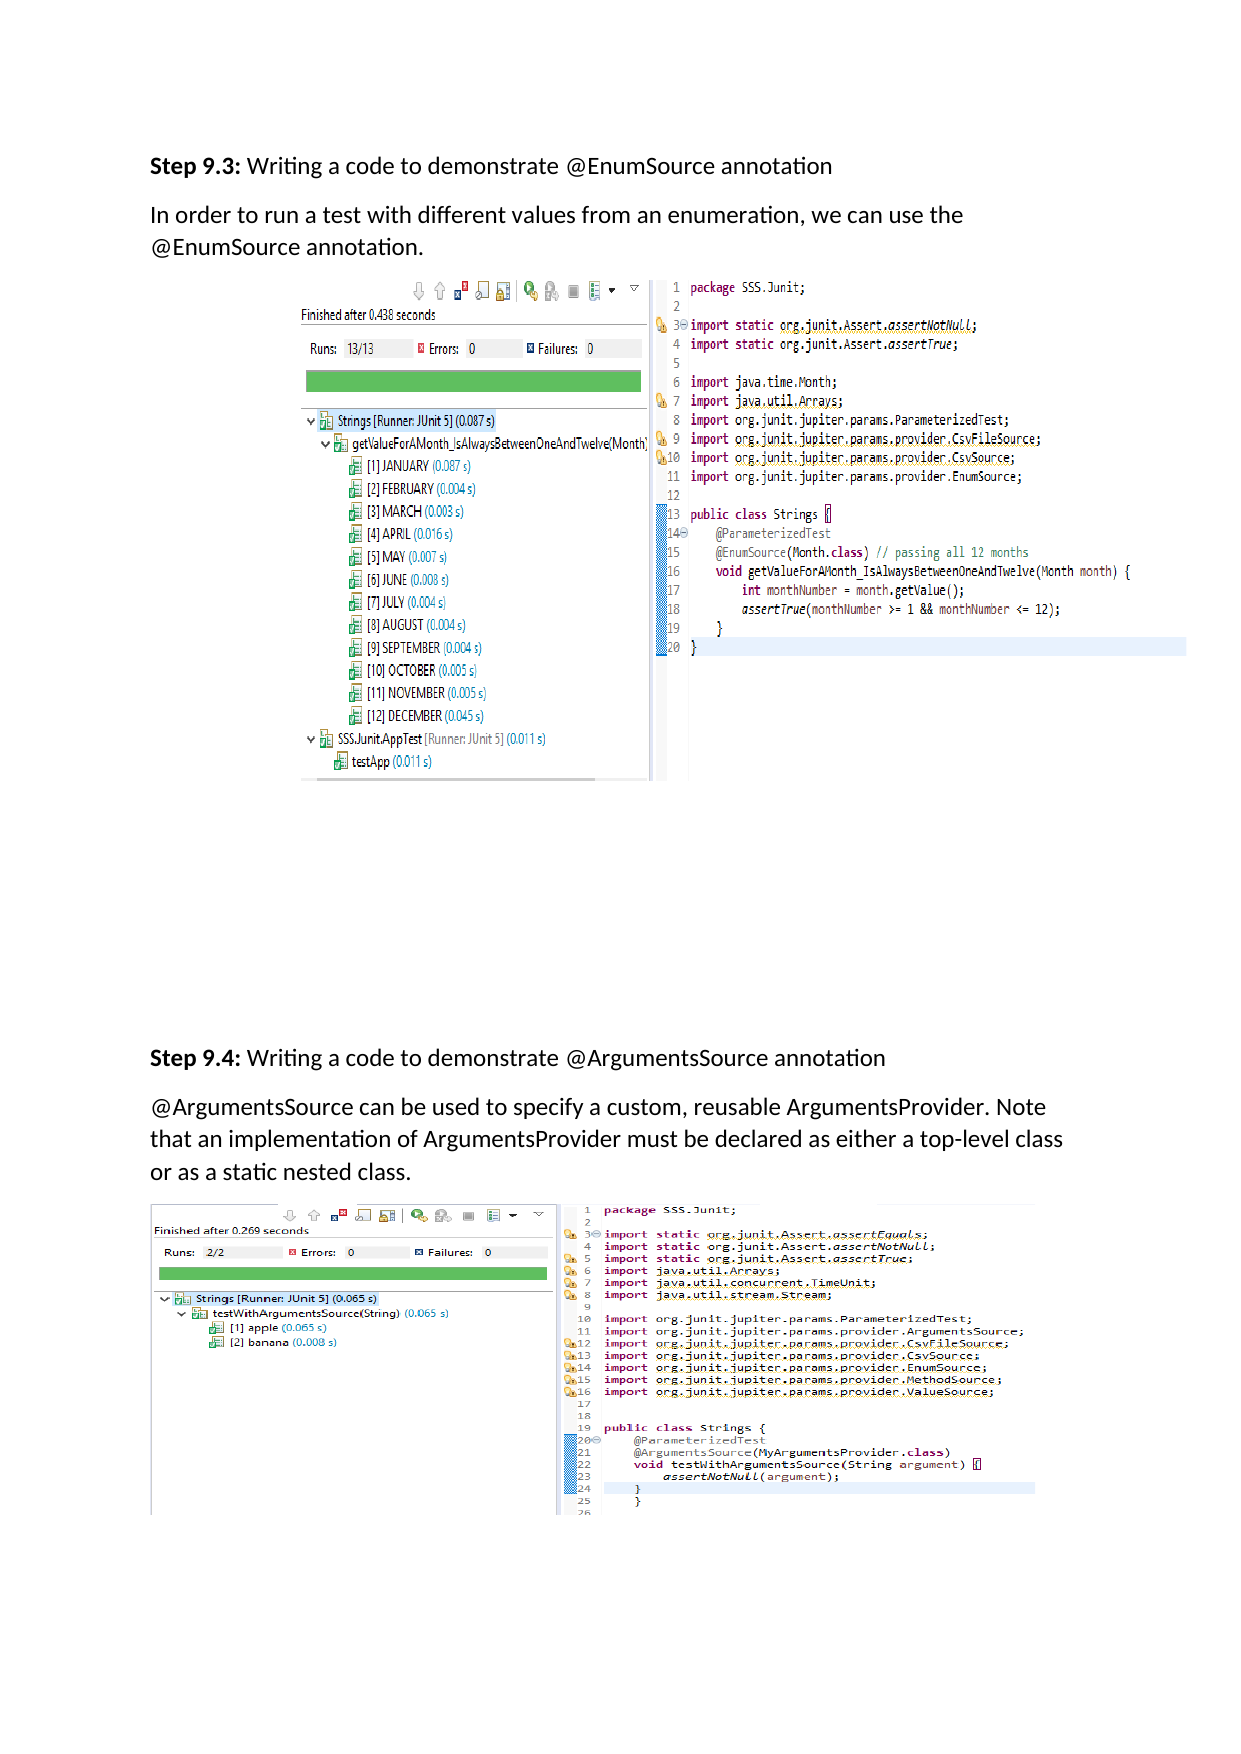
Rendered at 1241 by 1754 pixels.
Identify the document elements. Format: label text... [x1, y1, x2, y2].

text In order to run a test with different values from an enumeration, we can use the @EnumSource annotation. [150, 199, 1090, 262]
picture [300, 280, 1187, 781]
text Step 9.4: Writing a code to demonstrate @ArgumentsSource annotation [150, 1042, 1090, 1073]
text Step 9.3: Writing a code to demonstrate @EnumSource annotation [150, 150, 1090, 181]
picture [150, 1204, 1035, 1515]
text @ArgumentsSource can be used to specify a custom, reusable ArgumentsProvider. Note that an implementation of ArgumentsProvider must be declared as either a top-level class or as a static nested class. [150, 1091, 1090, 1186]
